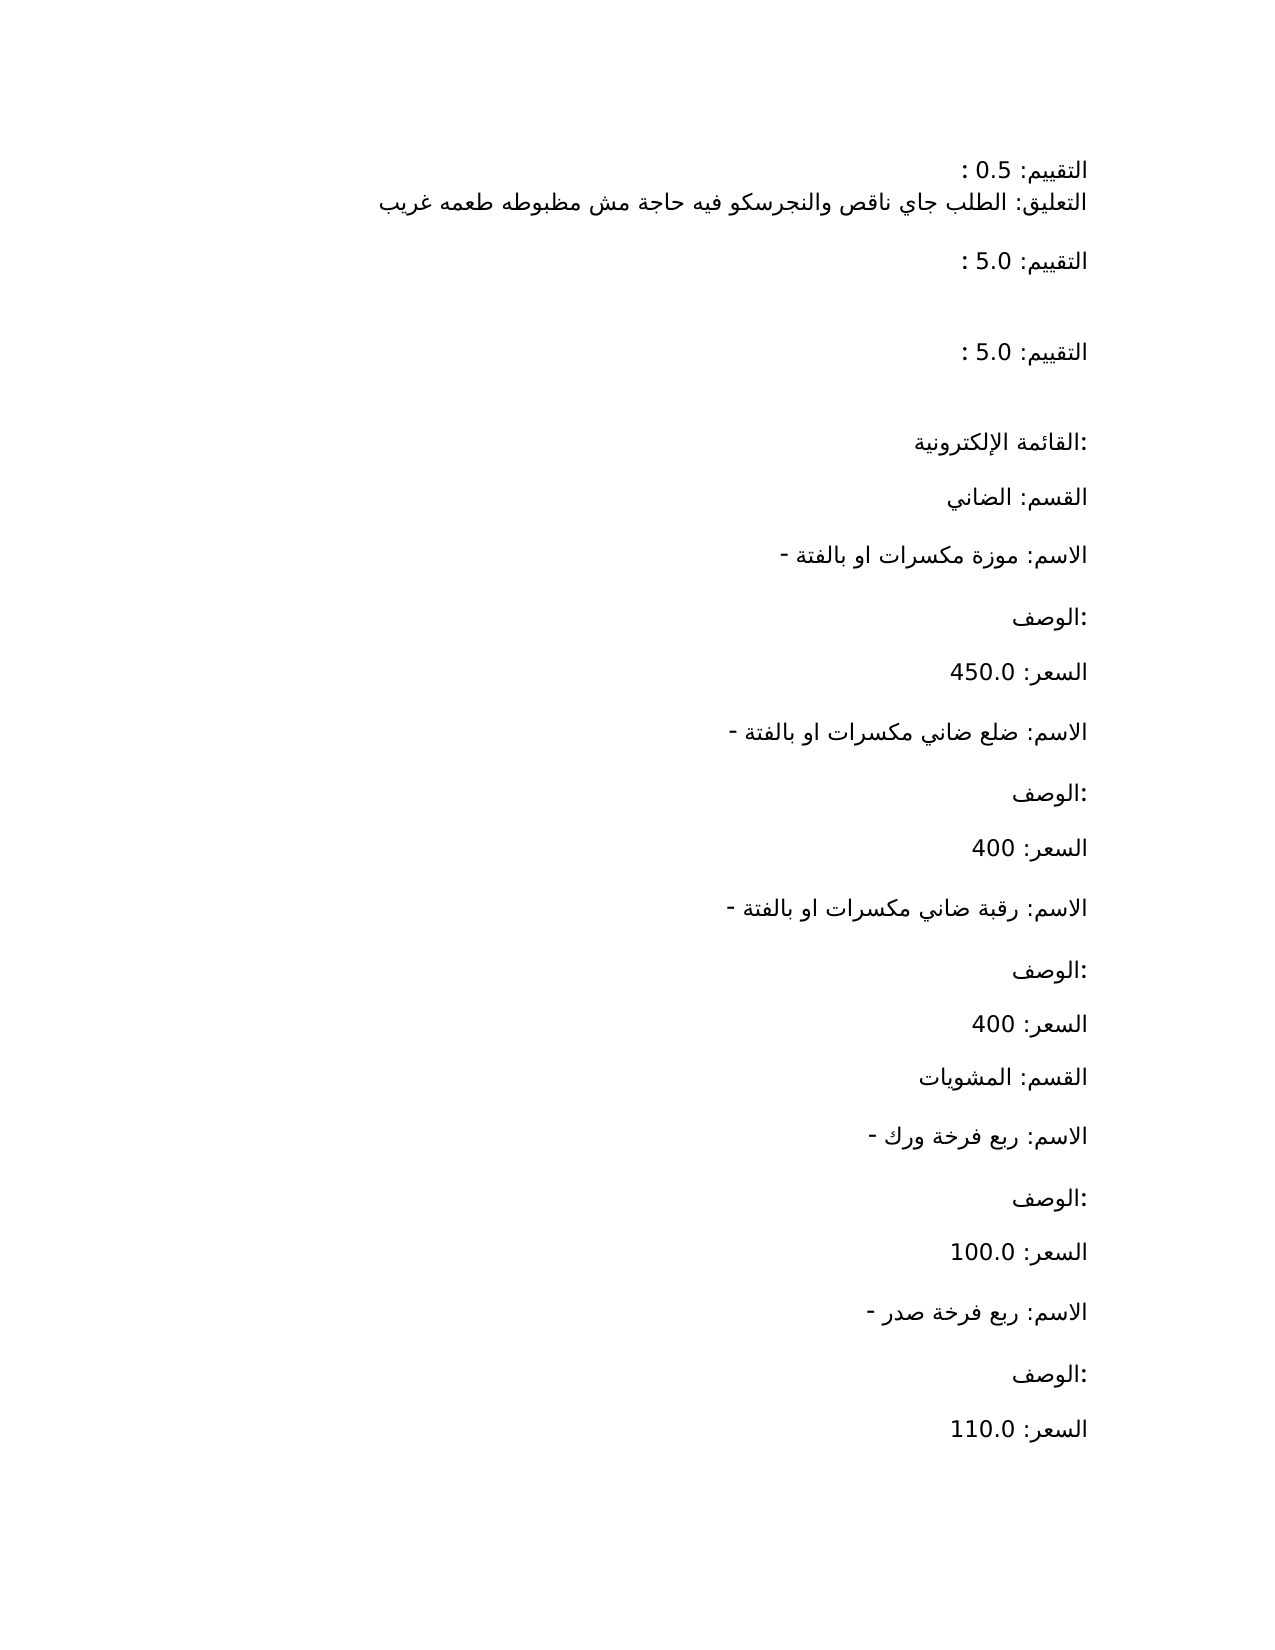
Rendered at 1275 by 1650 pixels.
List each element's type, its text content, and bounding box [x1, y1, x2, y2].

text : التقييم: 5.0 [187, 241, 1087, 307]
text القسم: المشويات [187, 1064, 1087, 1091]
text السعر: 110.0 [187, 1416, 1087, 1442]
text السعر: 100.0 [187, 1239, 1087, 1266]
text - الاسم: ضلع ضاني مكسرات او بالفتة [187, 712, 1087, 747]
text السعر: 400 [187, 835, 1087, 862]
text الوصف: [187, 1178, 1087, 1213]
text الوصف: [187, 773, 1087, 809]
text : التقييم: 0.5 التعليق: الطلب جاي ناقص والنجرسكو فيه حاجة مش مظبوطه طعمه غريب [187, 150, 1087, 216]
text : التقييم: 5.0 [187, 332, 1087, 397]
text الوصف: [187, 1354, 1087, 1389]
text - الاسم: ربع فرخة صدر [187, 1292, 1087, 1328]
text القائمة الإلكترونية: [187, 422, 1087, 458]
text الوصف: [187, 597, 1087, 633]
text القسم: الضاني [187, 484, 1087, 511]
text - الاسم: ربع فرخة ورك [187, 1116, 1087, 1151]
text - الاسم: رقبة ضاني مكسرات او بالفتة [187, 888, 1087, 924]
text السعر: 400 [187, 1012, 1087, 1038]
text - الاسم: موزة مكسرات او بالفتة [187, 535, 1087, 571]
text الوصف: [187, 950, 1087, 985]
text السعر: 450.0 [187, 659, 1087, 686]
